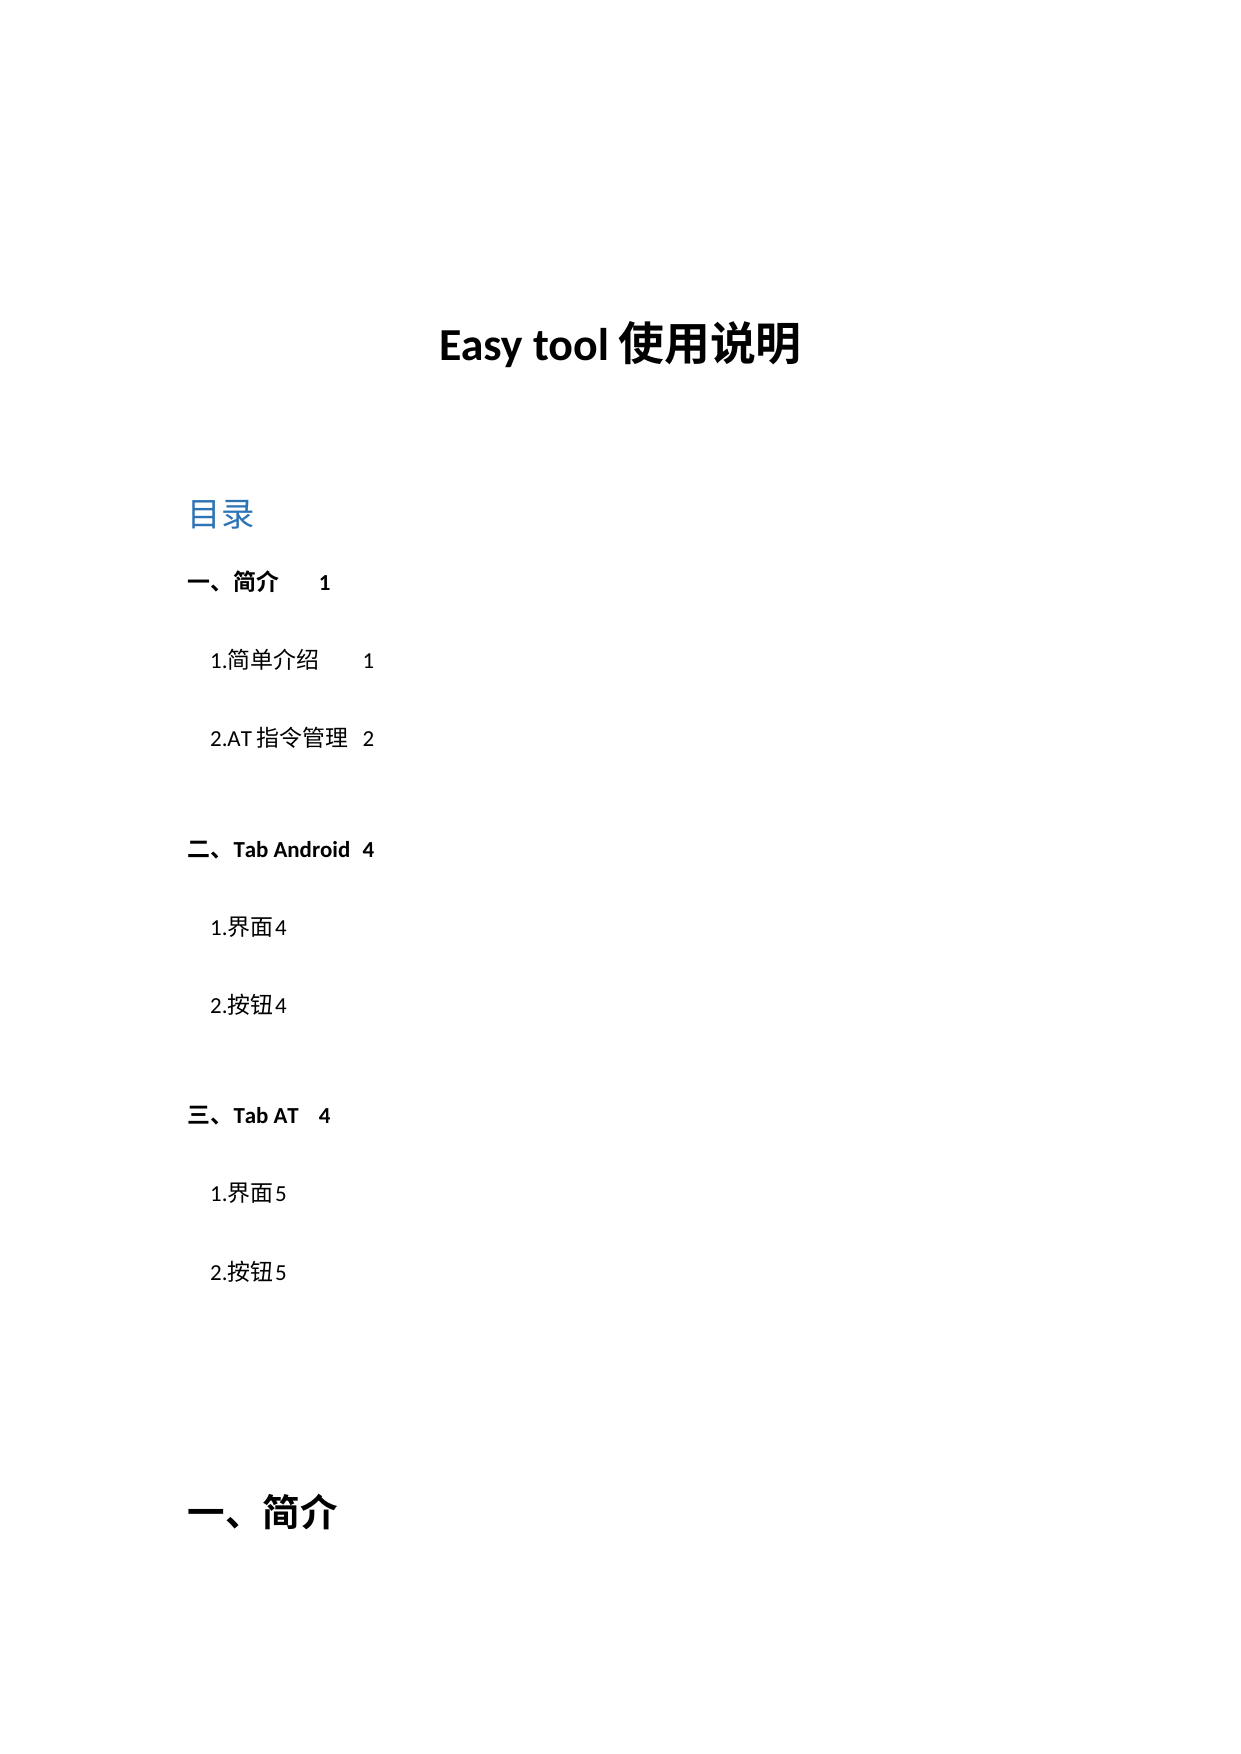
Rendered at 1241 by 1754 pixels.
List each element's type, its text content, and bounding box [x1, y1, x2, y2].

text Easy tool使用说明 [187, 292, 1053, 389]
text 一、简介 [187, 1478, 1053, 1543]
